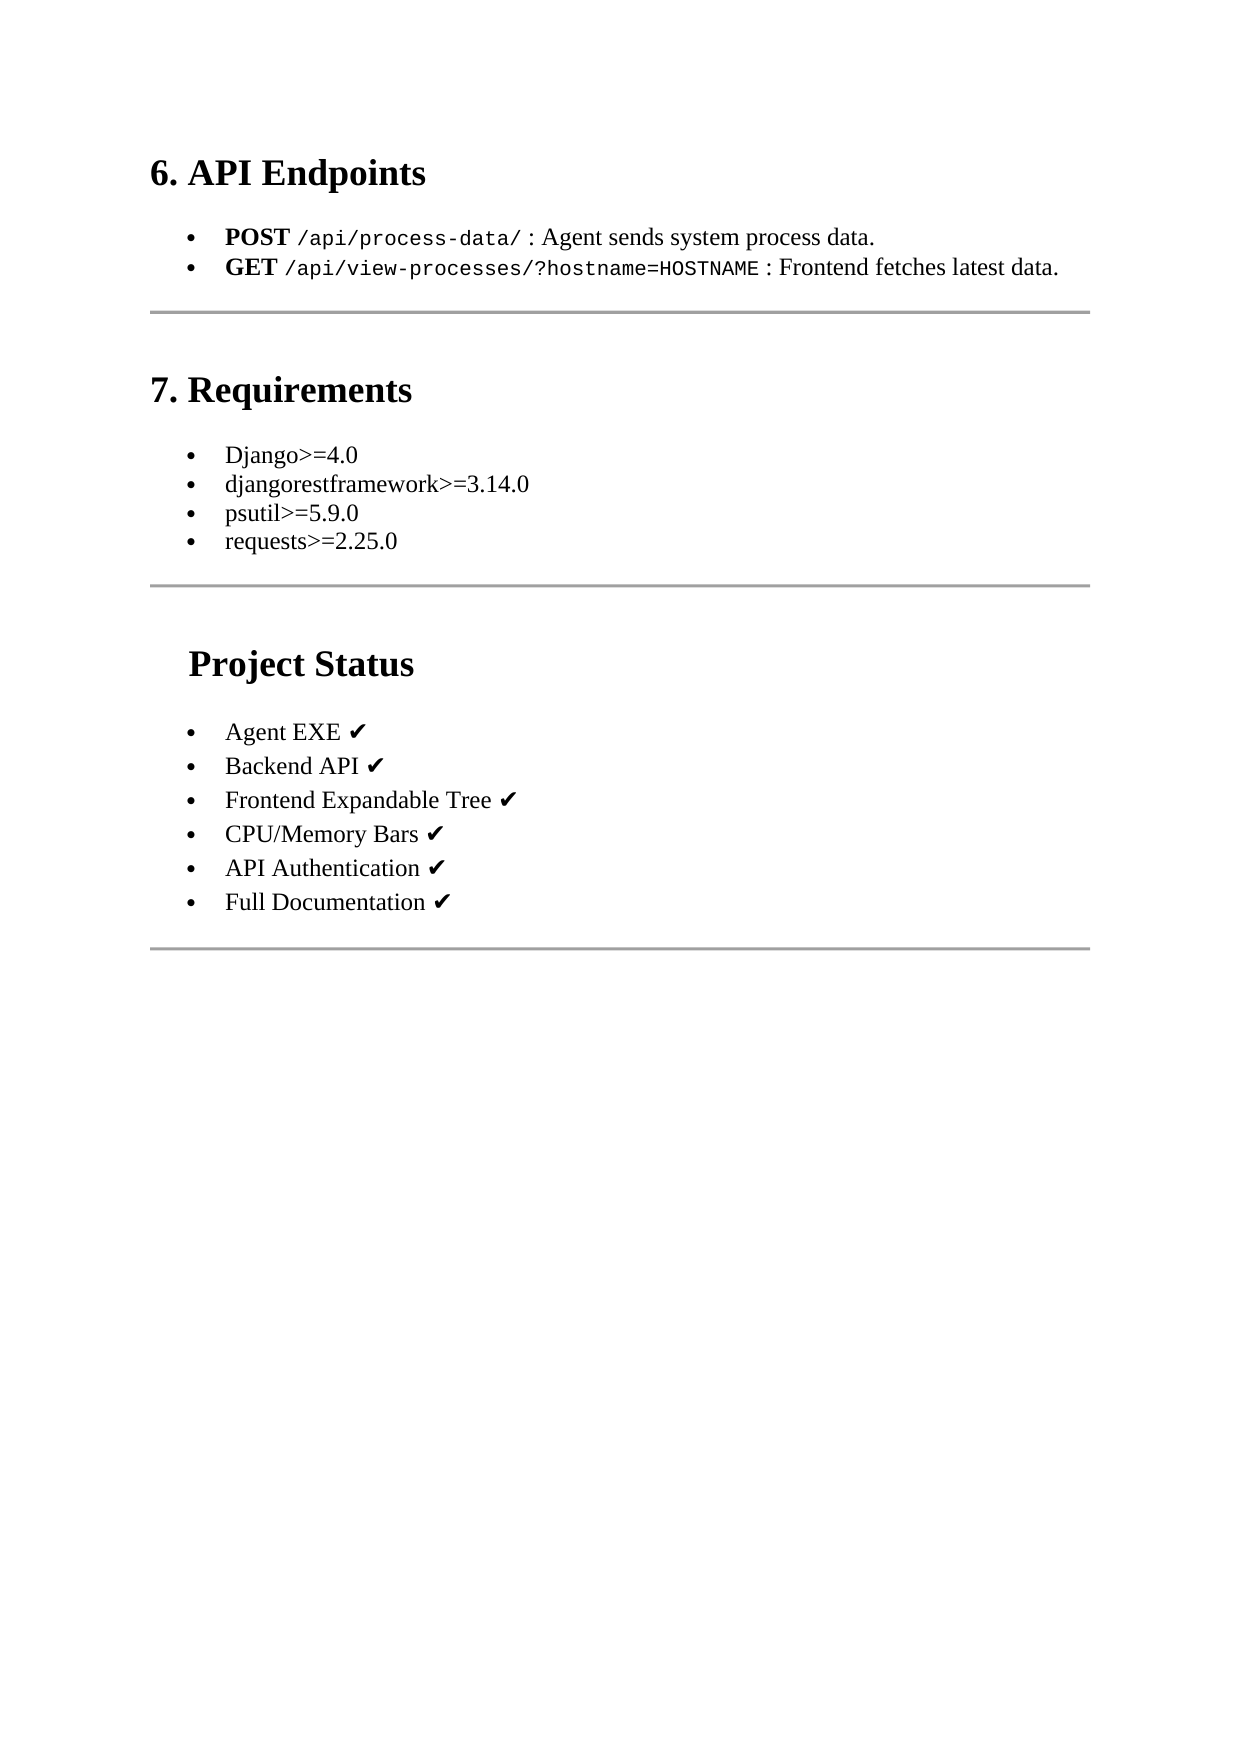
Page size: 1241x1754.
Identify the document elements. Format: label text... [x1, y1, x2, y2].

list psutil>=5.9.0 [187, 498, 1090, 526]
list POST /api/process-data/ : Agent sends system process data. [187, 222, 1090, 252]
list CPU/Memory Bars ✔️ [187, 816, 1090, 850]
list Django>=4.0 [187, 440, 1090, 469]
list requests>=2.25.0 [187, 526, 1090, 555]
list GET /api/view-processes/?hostname=HOSTNAME : Frontend fetches latest data. [187, 252, 1090, 281]
list Frontend Expandable Tree ✔️ [187, 782, 1090, 816]
list API Authentication ✔️ [187, 850, 1090, 884]
text ✅ Project Status [150, 641, 1090, 684]
list Full Documentation ✔️ [187, 884, 1090, 918]
list djangorestframework>=3.14.0 [187, 469, 1090, 498]
list Agent EXE ✔️ [187, 714, 1090, 748]
text 7. Requirements [150, 368, 1090, 411]
text 6. API Endpoints [150, 150, 1090, 193]
list Backend API ✔️ [187, 748, 1090, 782]
